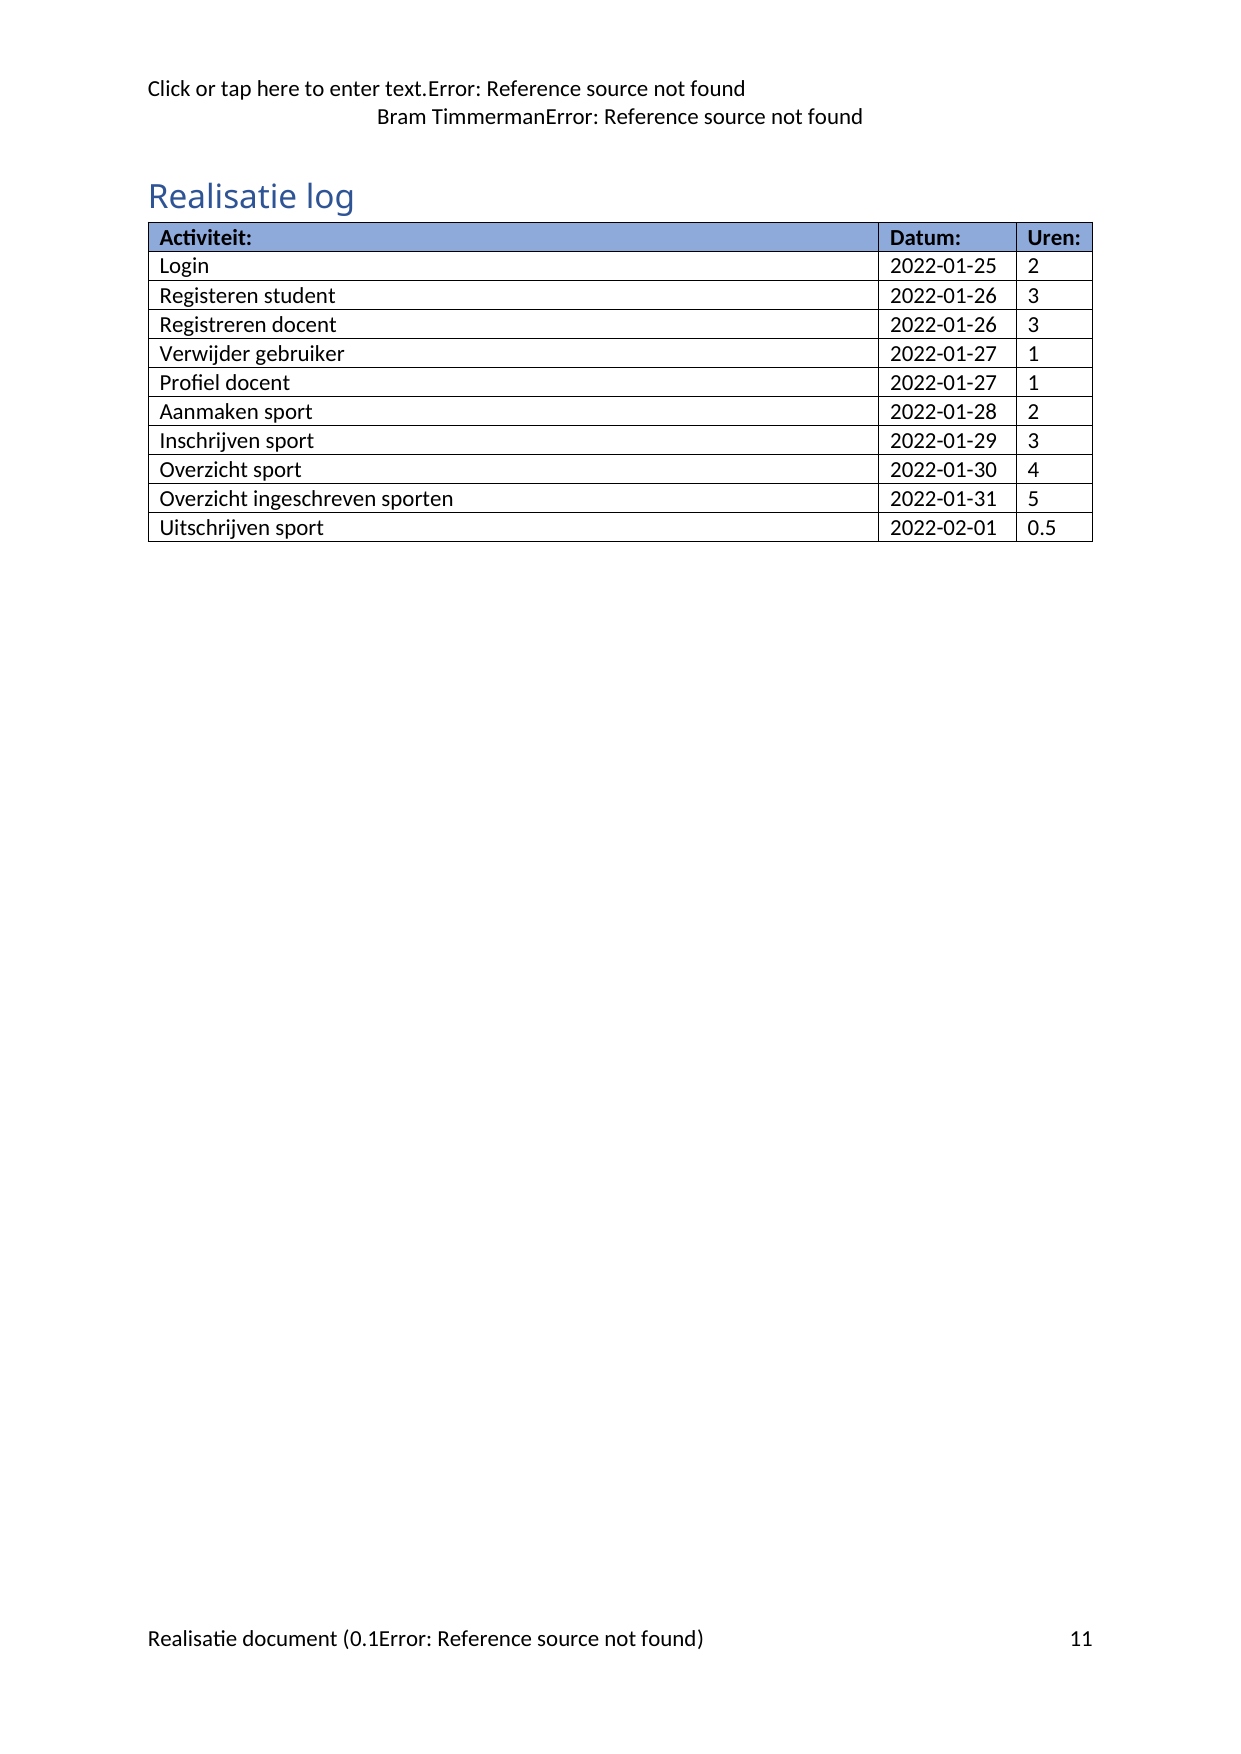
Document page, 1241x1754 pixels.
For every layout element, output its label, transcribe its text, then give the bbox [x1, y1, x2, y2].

table_cell Aanmaken sport [149, 397, 878, 425]
subtitle Realisatie log [148, 173, 1093, 218]
table_cell 3 [1017, 426, 1092, 454]
table_cell 4 [1017, 455, 1092, 483]
table_cell 2022-01-30 [879, 455, 1016, 483]
table_cell 2 [1017, 397, 1092, 425]
table_cell 5 [1017, 484, 1092, 512]
table_header Activiteit: [149, 223, 878, 251]
table_cell Registeren student [149, 281, 878, 309]
table_cell 2022-01-26 [879, 281, 1016, 309]
table_header Uren: [1017, 223, 1092, 251]
table_cell 2022-01-26 [879, 310, 1016, 338]
table_cell Profiel docent [149, 368, 878, 396]
table_cell Registreren docent [149, 310, 878, 338]
table_cell 3 [1017, 281, 1092, 309]
table_header Datum: [879, 223, 1016, 251]
table_cell Overzicht sport [149, 455, 878, 483]
table_cell 2022-01-29 [879, 426, 1016, 454]
table_cell 0.5 [1017, 513, 1092, 541]
table_cell 1 [1017, 339, 1092, 367]
table_cell 1 [1017, 368, 1092, 396]
table_cell 2022-01-25 [879, 252, 1016, 280]
table_cell 2 [1017, 252, 1092, 280]
table_cell 2022-01-27 [879, 339, 1016, 367]
table_cell Inschrijven sport [149, 426, 878, 454]
table_cell Overzicht ingeschreven sporten [149, 484, 878, 512]
table_cell 3 [1017, 310, 1092, 338]
table_cell 2022-01-27 [879, 368, 1016, 396]
table_cell 2022-02-01 [879, 513, 1016, 541]
table_cell 2022-01-28 [879, 397, 1016, 425]
table_cell Login [149, 252, 878, 280]
table_cell Verwijder gebruiker [149, 339, 878, 367]
table_cell 2022-01-31 [879, 484, 1016, 512]
table_cell Uitschrijven sport [149, 513, 878, 541]
